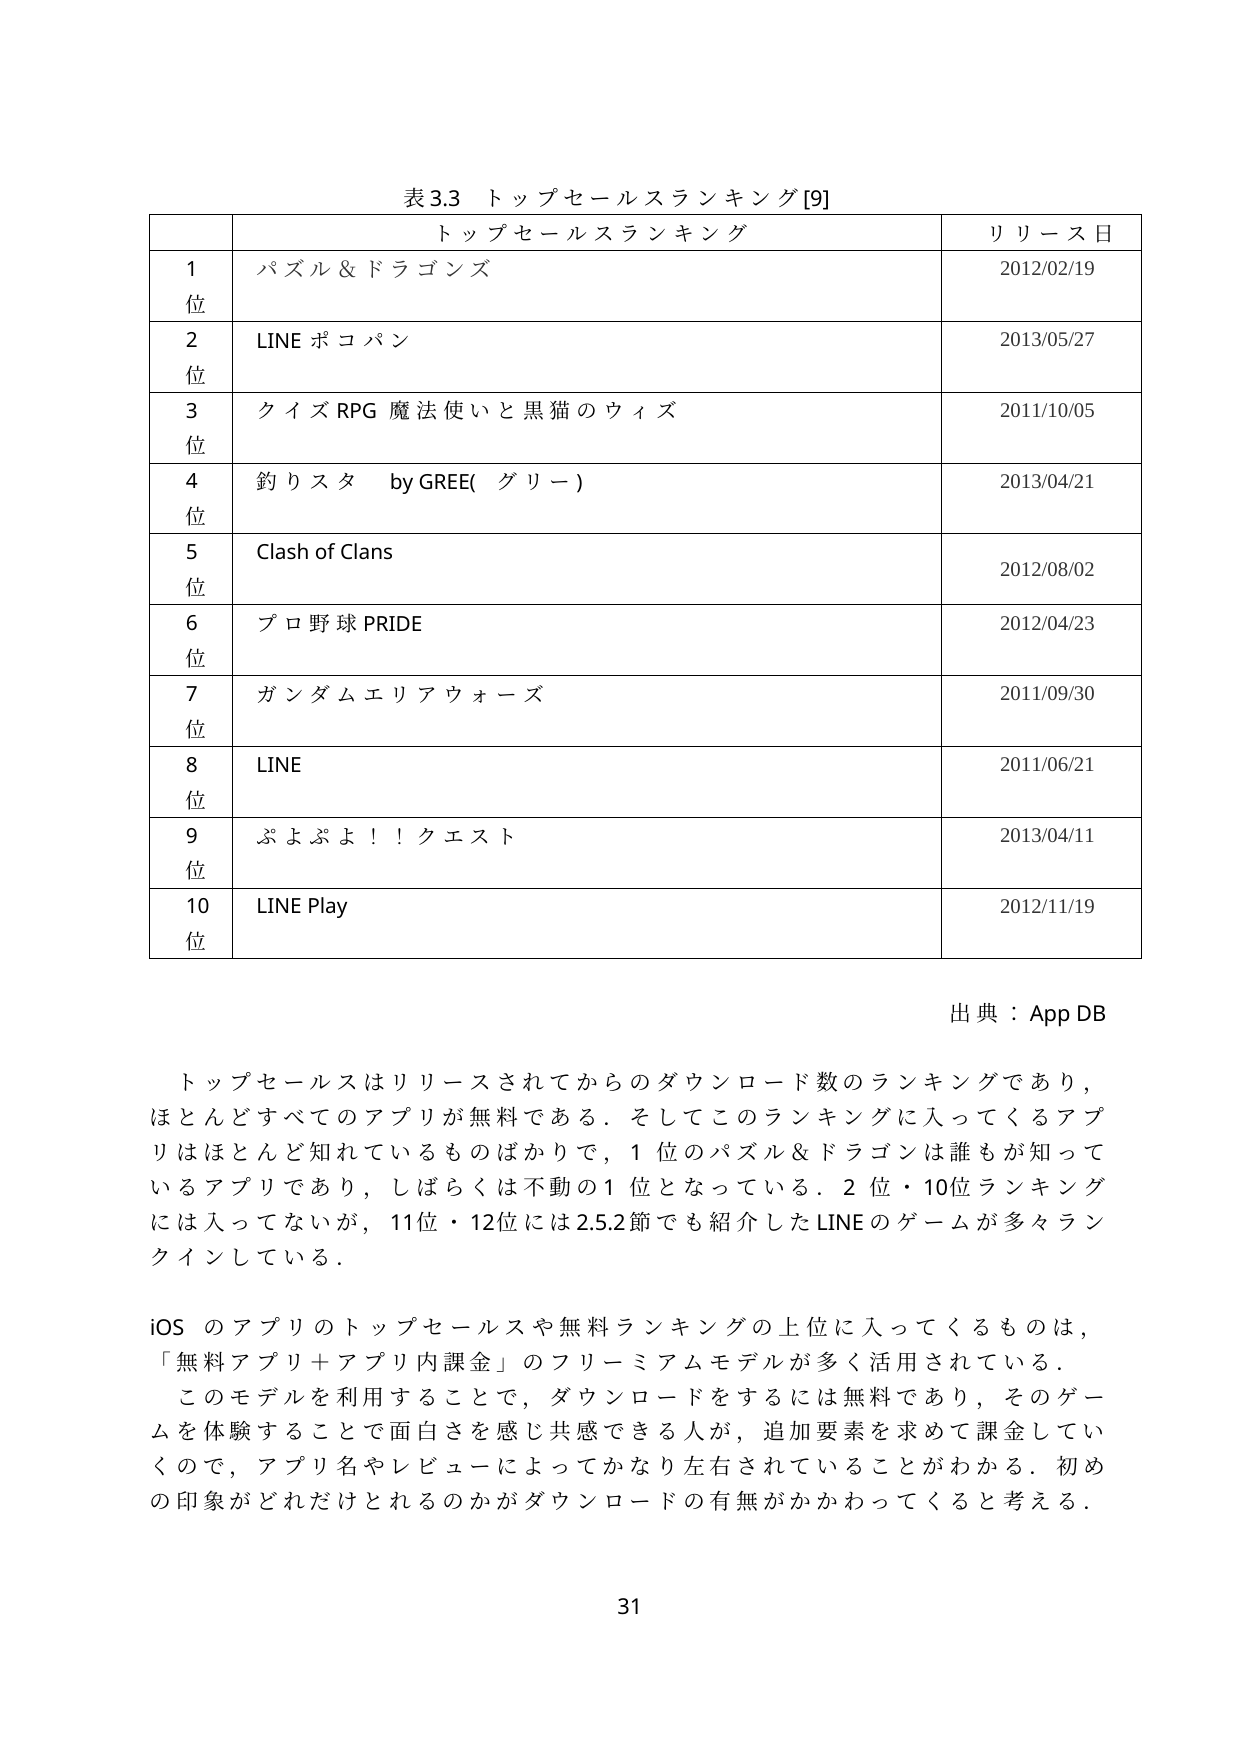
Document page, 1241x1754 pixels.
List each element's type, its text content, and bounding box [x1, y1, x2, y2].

table_cell 2013/04/21 [942, 464, 1141, 533]
table_cell LINE [233, 747, 941, 817]
table_cell 2012/08/02 [942, 534, 1141, 604]
table_cell 6位 [150, 605, 232, 675]
table_cell Clash of Clans [233, 534, 941, 604]
table_cell ぷよぷよ！！クエスト [233, 818, 941, 887]
table_cell 2位 [150, 322, 232, 392]
table_cell 釣りスタ by GREE(グリー) [233, 464, 941, 533]
text トップセールスはリリースされてからのダウンロード数のランキングであり，ほとんどすべてのアプリが無料である．そしてこのランキングに入ってくるアプリはほとんど知れているものばかりで，1位のパズル＆ドラゴンは誰もが知っているアプリであり，しばらくは不動の1位となっている．2位・10位ランキングには入ってないが，11位・12位には2.5.2節でも紹介したLINEのゲームが多々ランクインしている． [149, 1064, 1109, 1273]
table_cell 5位 [150, 534, 232, 604]
table_header [150, 215, 232, 250]
table_cell 8位 [150, 747, 232, 817]
table_cell 2011/09/30 [942, 676, 1141, 746]
table_cell LINE Play [233, 889, 941, 958]
table_cell 2011/10/05 [942, 393, 1141, 462]
table_cell 2011/06/21 [942, 747, 1141, 817]
table_cell パズル＆ドラゴンズ [233, 251, 941, 321]
table_cell 9位 [150, 818, 232, 887]
table_cell 1位 [150, 251, 232, 321]
text このモデルを利用することで，ダウンロードをするには無料であり，そのゲームを体験することで面白さを感じ共感できる人が，追加要素を求めて課金していくので，アプリ名やレビューによってかなり左右されていることがわかる．初めの印象がどれだけとれるのかがダウンロードの有無がかかわってくると考える． [149, 1378, 1109, 1518]
table_cell 2013/04/11 [942, 818, 1141, 887]
table_cell 2013/05/27 [942, 322, 1141, 392]
table_cell 3位 [150, 393, 232, 462]
table_cell 7位 [150, 676, 232, 746]
table_cell クイズRPG 魔法使いと黒猫のウィズ [233, 393, 941, 462]
text 出典：App DB [149, 994, 1109, 1029]
table_header リリース日 [942, 215, 1141, 250]
text iOSのアプリのトップセールスや無料ランキングの上位に入ってくるものは，「無料アプリ＋アプリ内課金」のフリーミアムモデルが多く活用されている． [149, 1308, 1109, 1378]
table_cell 10位 [150, 889, 232, 958]
text 表3.3 トップセールスランキング[9] [149, 179, 1109, 214]
table_cell 2012/11/19 [942, 889, 1141, 958]
table_cell プロ野球PRIDE [233, 605, 941, 675]
table_cell 2012/04/23 [942, 605, 1141, 675]
table_cell 4位 [150, 464, 232, 533]
table_cell LINE ポコパン [233, 322, 941, 392]
table_cell 2012/02/19 [942, 251, 1141, 321]
table_header トップセールスランキング [233, 215, 941, 250]
table_cell ガンダムエリアウォーズ [233, 676, 941, 746]
